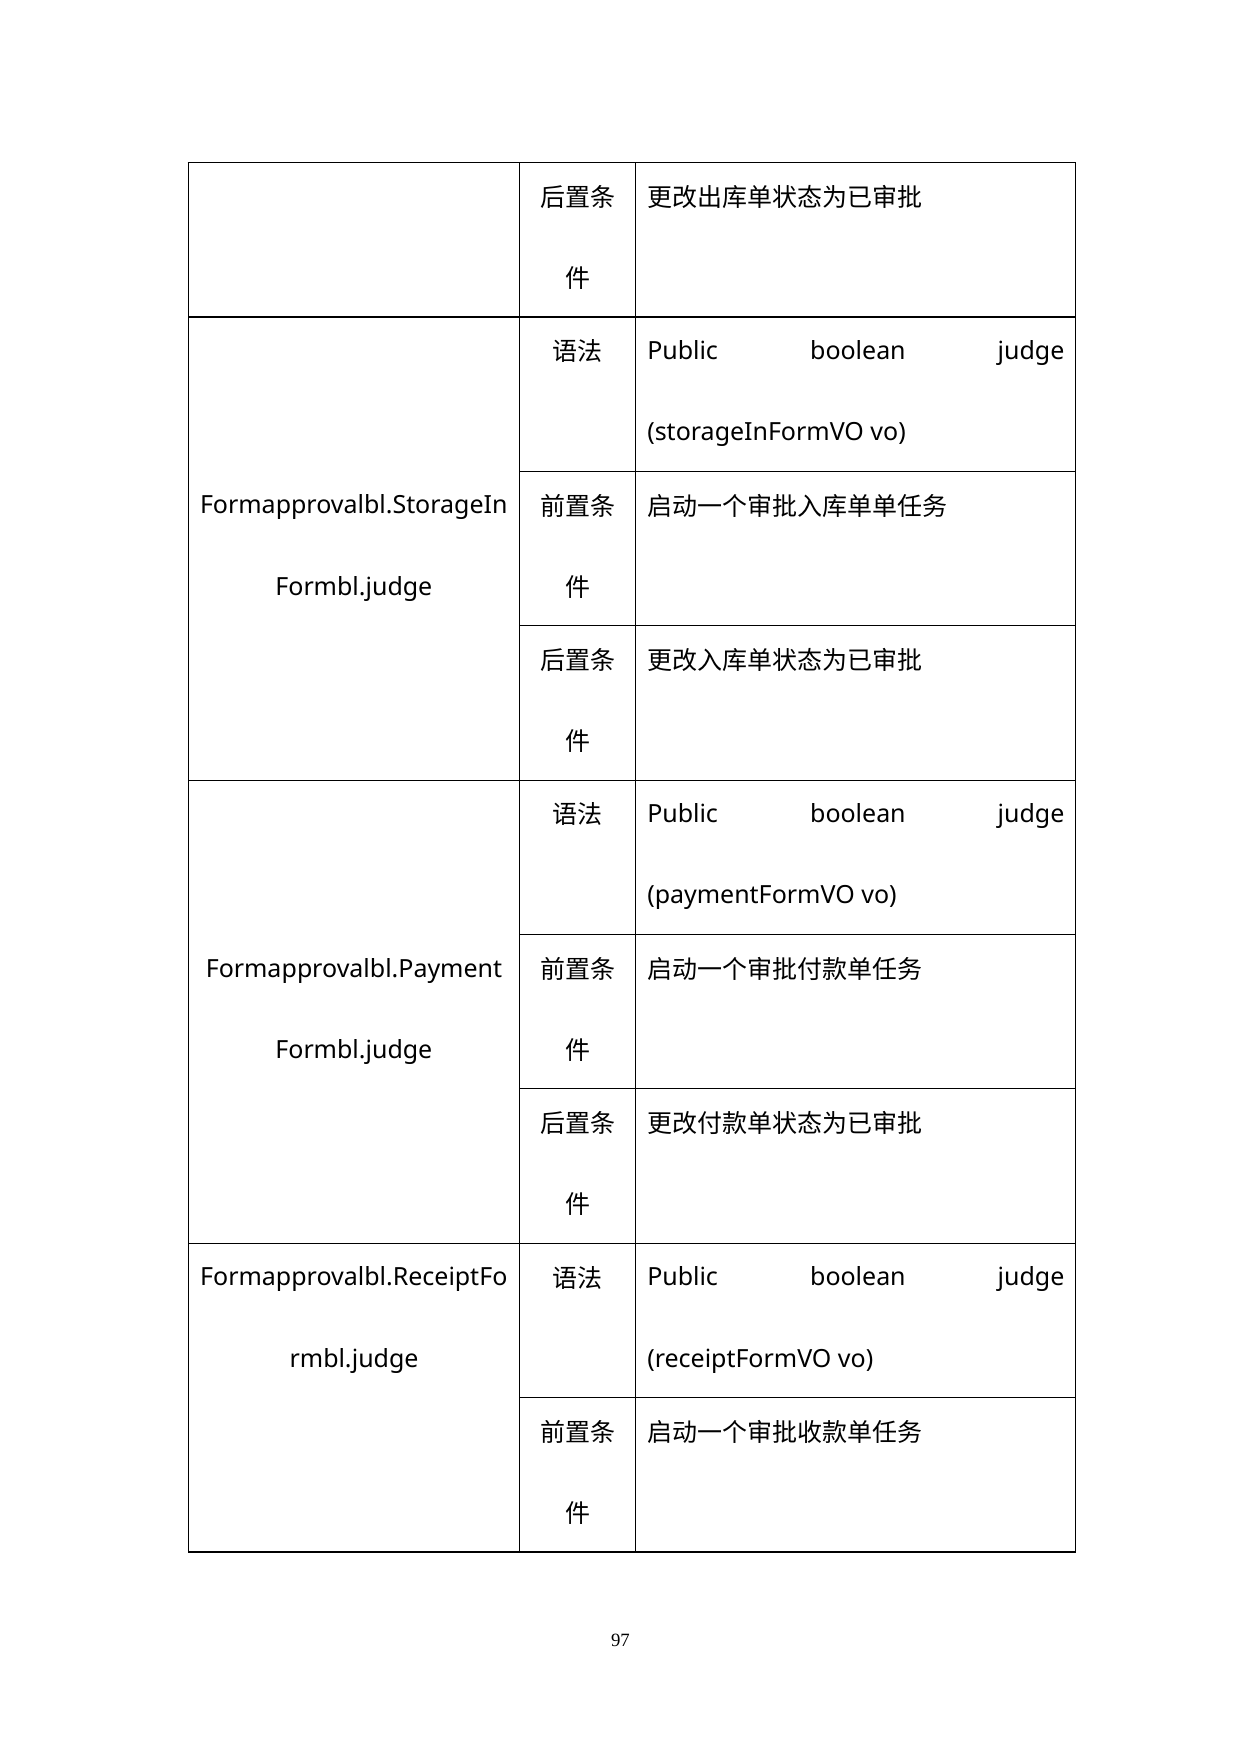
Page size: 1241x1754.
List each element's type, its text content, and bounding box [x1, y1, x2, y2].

table_cell 更改入库单状态为已审批 [636, 626, 1075, 779]
table_cell 语法 [520, 781, 635, 934]
table_cell 前置条件 [520, 935, 635, 1088]
table_cell 更改出库单状态为已审批 [636, 163, 1075, 316]
table_cell 前置条件 [520, 472, 635, 625]
table_cell Formapprovalbl.PaymentFormbl.judge [189, 781, 519, 1243]
table_cell Formapprovalbl.StorageInFormbl.judge [189, 318, 519, 779]
table_cell Formapprovalbl.ReceiptFormbl.judge [189, 1244, 519, 1551]
table_cell 语法 [520, 1244, 635, 1397]
table_cell 后置条件 [520, 163, 635, 316]
table_cell 后置条件 [520, 626, 635, 779]
table_cell 语法 [520, 318, 635, 471]
table_cell 前置条件 [520, 1398, 635, 1551]
table_cell 启动一个审批入库单单任务 [636, 472, 1075, 625]
table_cell 启动一个审批付款单任务 [636, 935, 1075, 1088]
table_cell Public boolean judge (storageInFormVO vo) [636, 318, 1075, 471]
table_cell Public boolean judge (paymentFormVO vo) [636, 781, 1075, 934]
table_cell Public boolean judge (receiptFormVO vo) [636, 1244, 1075, 1397]
table_cell 启动一个审批收款单任务 [636, 1398, 1075, 1551]
table_cell 后置条件 [520, 1089, 635, 1243]
table_cell 更改付款单状态为已审批 [636, 1089, 1075, 1243]
